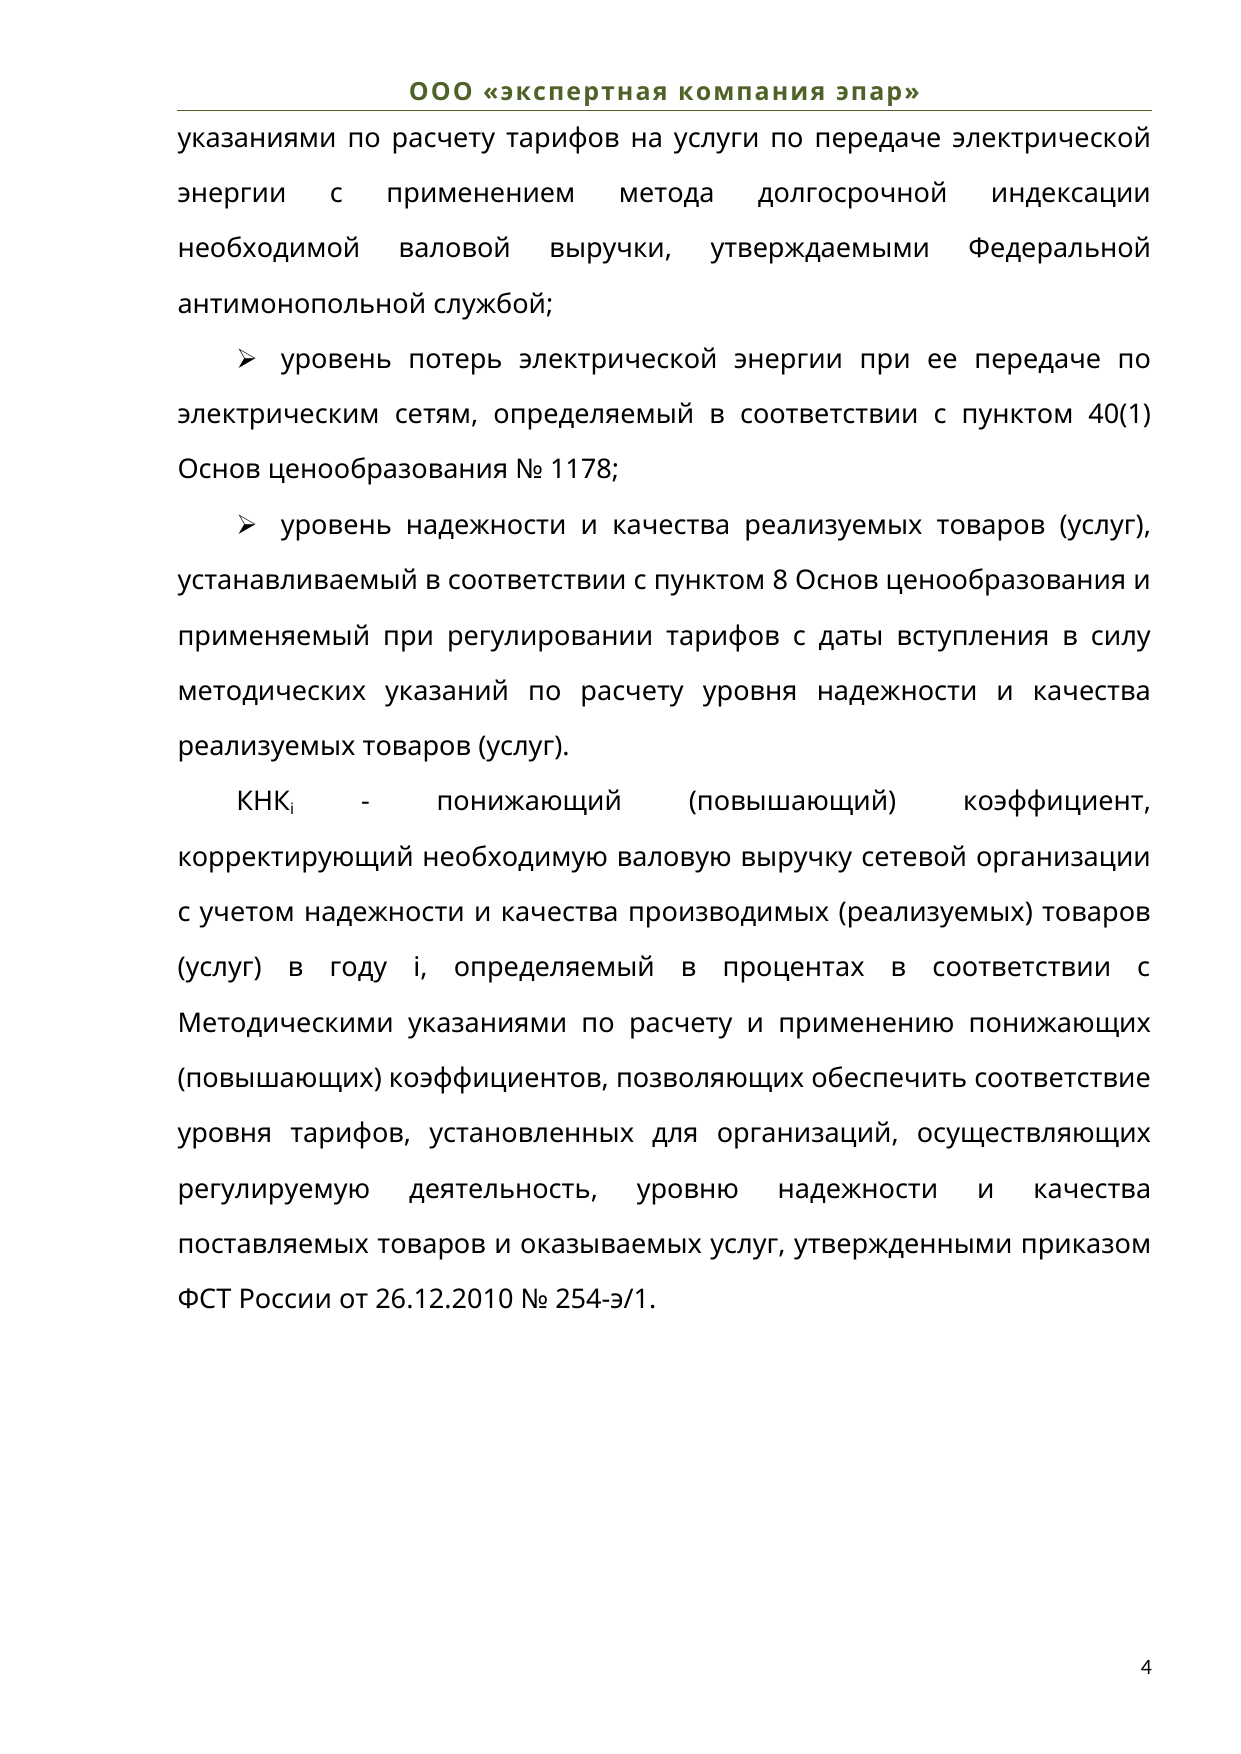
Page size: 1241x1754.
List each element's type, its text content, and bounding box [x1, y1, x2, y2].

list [177, 118, 1152, 321]
list уровень потерь электрической энергии при ее передаче по электрическим сетям, определяемый в соответствии с пунктом 40(1) Основ ценообразования № 1178; [177, 339, 1152, 487]
list уровень надежности и качества реализуемых товаров (услуг), устанавливаемый в соответствии с пунктом 8 Основ ценообразования и применяемый при регулировании тарифов с даты вступления в силу методических указаний по расчету уровня надежности и качества реализуемых товаров (услуг). [177, 505, 1152, 763]
list КНКi - понижающий (повышающий) коэффициент, корректирующий необходимую валовую выручку сетевой организации с учетом надежности и качества производимых (реализуемых) товаров (услуг) в году i, определяемый в процентах в соответствии с Методическими указаниями по расчету и применению понижающих (повышающих) коэффициентов, позволяющих обеспечить соответствие уровня тарифов, установленных для организаций, осуществляющих регулируемую деятельность, уровню надежности и качества поставляемых товаров и оказываемых услуг, утвержденными приказом ФСТ России от 26.12.2010 № 254-э/1. [177, 782, 1152, 1317]
